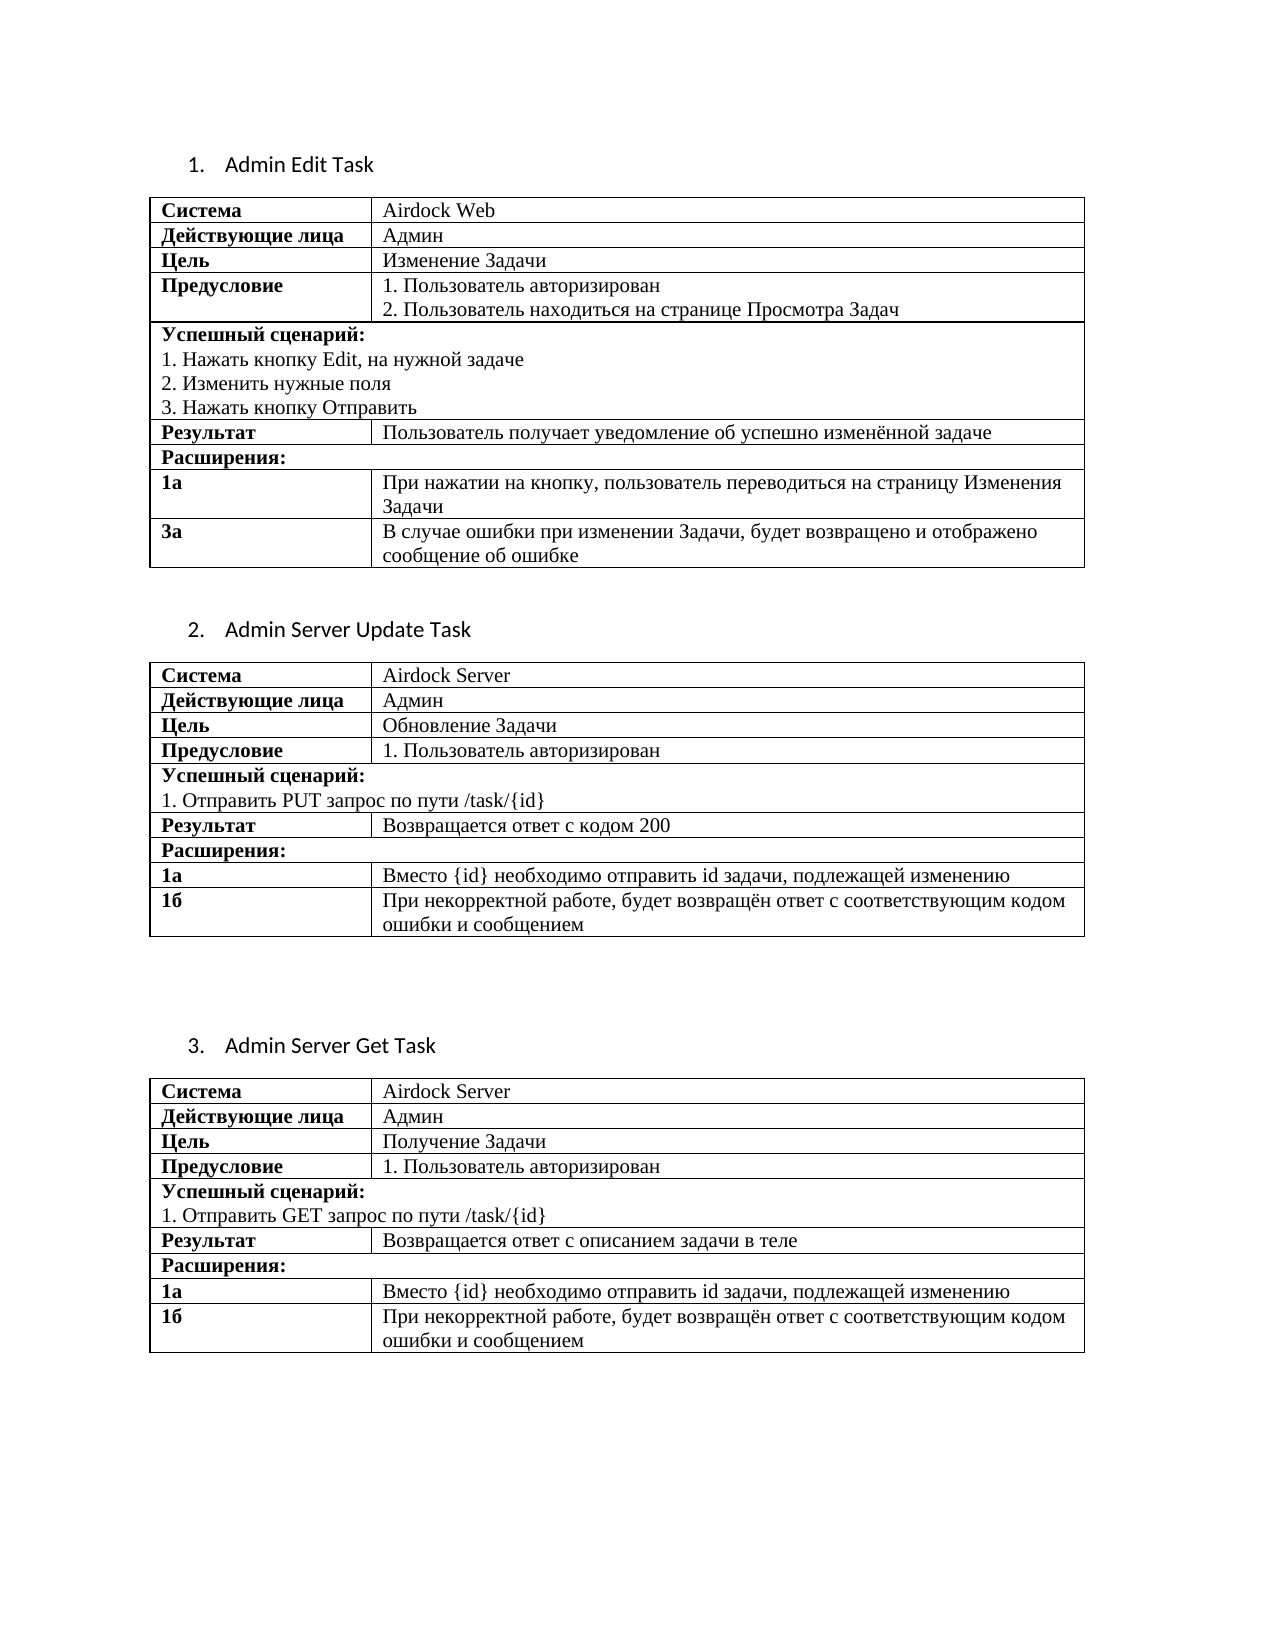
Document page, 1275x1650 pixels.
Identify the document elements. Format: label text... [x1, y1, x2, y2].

table_header Система [151, 663, 371, 687]
table_cell Цель [151, 713, 371, 737]
table_cell Успешный сценарий: 1. Отправить PUT запрос по пути /task/{id} [151, 764, 1084, 812]
table_header Airdock Server [372, 1079, 1084, 1103]
table_cell Расширения: [151, 1254, 1084, 1277]
table_cell Обновление Задачи [372, 713, 1084, 737]
table_cell Вместо {id} необходимо отправить id задачи, подлежащей изменению [372, 1279, 1084, 1303]
list Admin Server Update Task [187, 615, 1125, 643]
table_cell При нажатии на кнопку, пользователь переводиться на страницу Изменения Задачи [372, 470, 1084, 518]
table_cell При некорректной работе, будет возвращён ответ с соответствующим кодом ошибки и сообщением [372, 888, 1084, 936]
table_cell 1б [151, 1304, 371, 1352]
table_cell Предусловие [151, 1154, 371, 1178]
table_cell 1б [151, 888, 371, 936]
table_cell 3а [151, 519, 371, 567]
table_header Система [151, 1079, 371, 1103]
table_header Airdock Web [372, 198, 1084, 222]
table_cell Админ [372, 688, 1084, 712]
table_cell 1. Пользователь авторизирован 2. Пользователь находиться на странице Просмотра Задач [372, 273, 1084, 321]
list Admin Edit Task [187, 150, 1125, 178]
table_cell 1а [151, 863, 371, 887]
table_cell Успешный сценарий: 1. Нажать кнопку Edit, на нужной задаче 2. Изменить нужные поля 3. Нажать кнопку Отправить [151, 323, 1084, 419]
table_cell Вместо {id} необходимо отправить id задачи, подлежащей изменению [372, 863, 1084, 887]
table_cell 1. Пользователь авторизирован [372, 1154, 1084, 1178]
table_cell В случае ошибки при изменении Задачи, будет возвращено и отображено сообщение об ошибке [372, 519, 1084, 567]
table_cell Возвращается ответ с кодом 200 [372, 813, 1084, 837]
table_cell Действующие лица [151, 223, 371, 247]
table_cell Предусловие [151, 738, 371, 762]
table_cell При некорректной работе, будет возвращён ответ с соответствующим кодом ошибки и сообщением [372, 1304, 1084, 1352]
table_cell Админ [372, 1104, 1084, 1128]
table_cell Расширения: [151, 838, 1084, 862]
table_cell Возвращается ответ с описанием задачи в теле [372, 1228, 1084, 1252]
table_cell Получение Задачи [372, 1129, 1084, 1153]
table_cell Успешный сценарий: 1. Отправить GET запрос по пути /task/{id} [151, 1179, 1084, 1227]
table_header Airdock Server [372, 663, 1084, 687]
table_cell Действующие лица [151, 688, 371, 712]
table_cell Предусловие [151, 273, 371, 321]
table_cell Результат [151, 420, 371, 444]
table_cell Пользователь получает уведомление об успешно изменённой задаче [372, 420, 1084, 444]
table_cell Расширения: [151, 445, 1084, 469]
table_cell Цель [151, 248, 371, 272]
table_cell Цель [151, 1129, 371, 1153]
table_cell 1а [151, 1279, 371, 1303]
table_cell Изменение Задачи [372, 248, 1084, 272]
table_cell Результат [151, 813, 371, 837]
table_cell Действующие лица [151, 1104, 371, 1128]
table_cell 1. Пользователь авторизирован [372, 738, 1084, 762]
list Admin Server Get Task [187, 1031, 1125, 1059]
table_cell Результат [151, 1228, 371, 1252]
table_cell 1а [151, 470, 371, 518]
table_header Система [151, 198, 371, 222]
table_cell Админ [372, 223, 1084, 247]
